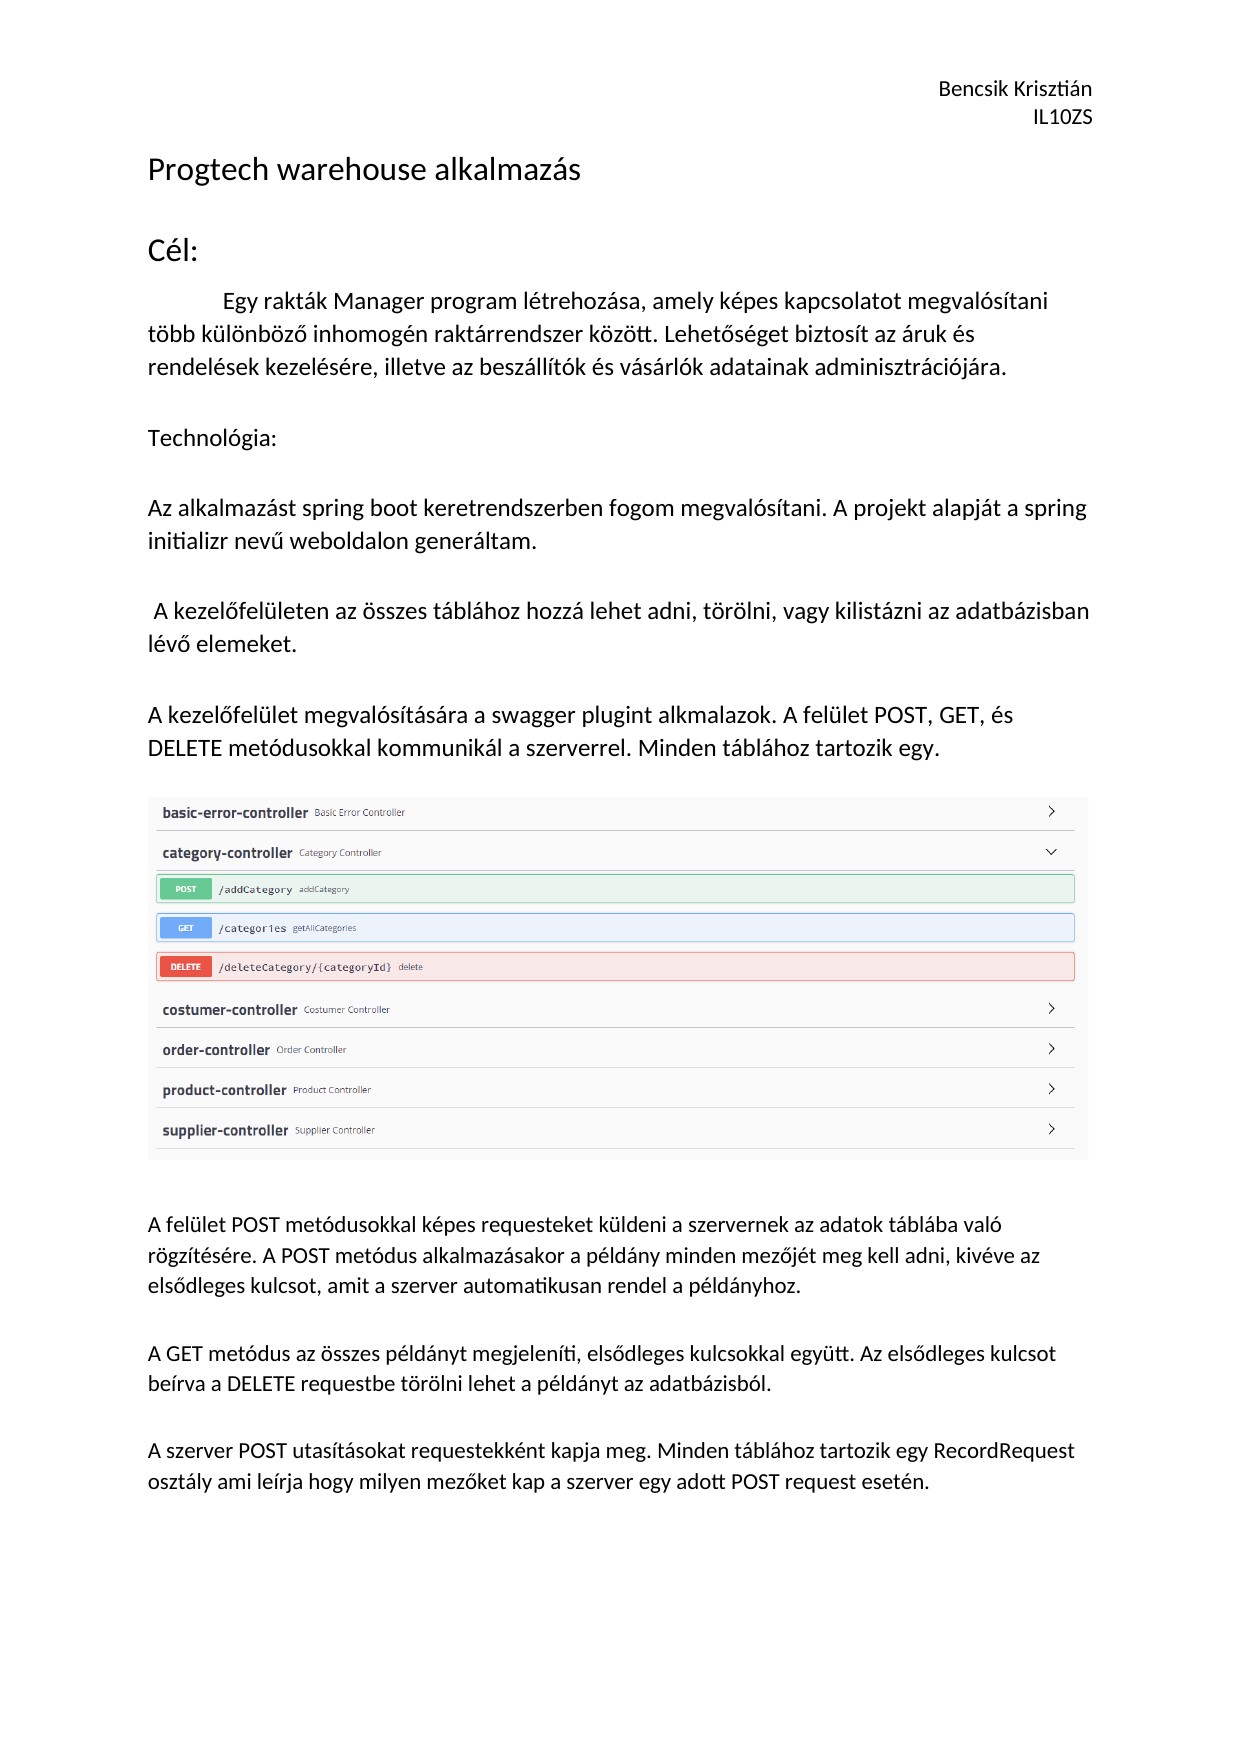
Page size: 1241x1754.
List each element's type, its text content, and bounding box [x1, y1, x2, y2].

text A kezelőfelületen az összes táblához hozzá lehet adni, törölni, vagy kilistázni az adatbázisban lévő elemeket. [148, 596, 1093, 659]
text Progtech warehouse alkalmazás [148, 148, 1093, 188]
text A szerver POST utasításokat requestekként kapja meg. Minden táblához tartozik egy RecordRequest osztály ami leírja hogy milyen mezőket kap a szerver egy adott POST request esetén. [148, 1437, 1093, 1495]
text Egy rakták Manager program létrehozása, amely képes kapcsolatot megvalósítani több különböző inhomogén raktárrendszer között. Lehetőséget biztosít az áruk és rendelések kezelésére, illetve az beszállítók és vásárlók adatainak adminisztrációjára. [148, 286, 1093, 382]
text A kezelőfelület megvalósítására a swagger plugint alkmalazok. A felület POST, GET, és DELETE metódusokkal kommunikál a szerverrel. Minden táblához tartozik egy. [148, 699, 1093, 762]
text A GET metódus az összes példányt megjeleníti, elsődleges kulcsokkal együtt. Az elsődleges kulcsot beírva a DELETE requestbe törölni lehet a példányt az adatbázisból. [148, 1339, 1093, 1397]
picture [147, 797, 1088, 1160]
text A felület POST metódusokkal képes requesteket küldeni a szervernek az adatok táblába való rögzítésére. A POST metódus alkalmazásakor a példány minden mezőjét meg kell adni, kivéve az elsődleges kulcsot, amit a szerver automatikusan rendel a példányhoz. [148, 870, 1093, 1299]
text Az alkalmazást spring boot keretrendszerben fogom megvalósítani. A projekt alapját a spring initializr nevű weboldalon generáltam. [148, 492, 1093, 556]
text Cél: [148, 229, 1093, 270]
text Technológia: [148, 422, 1093, 452]
